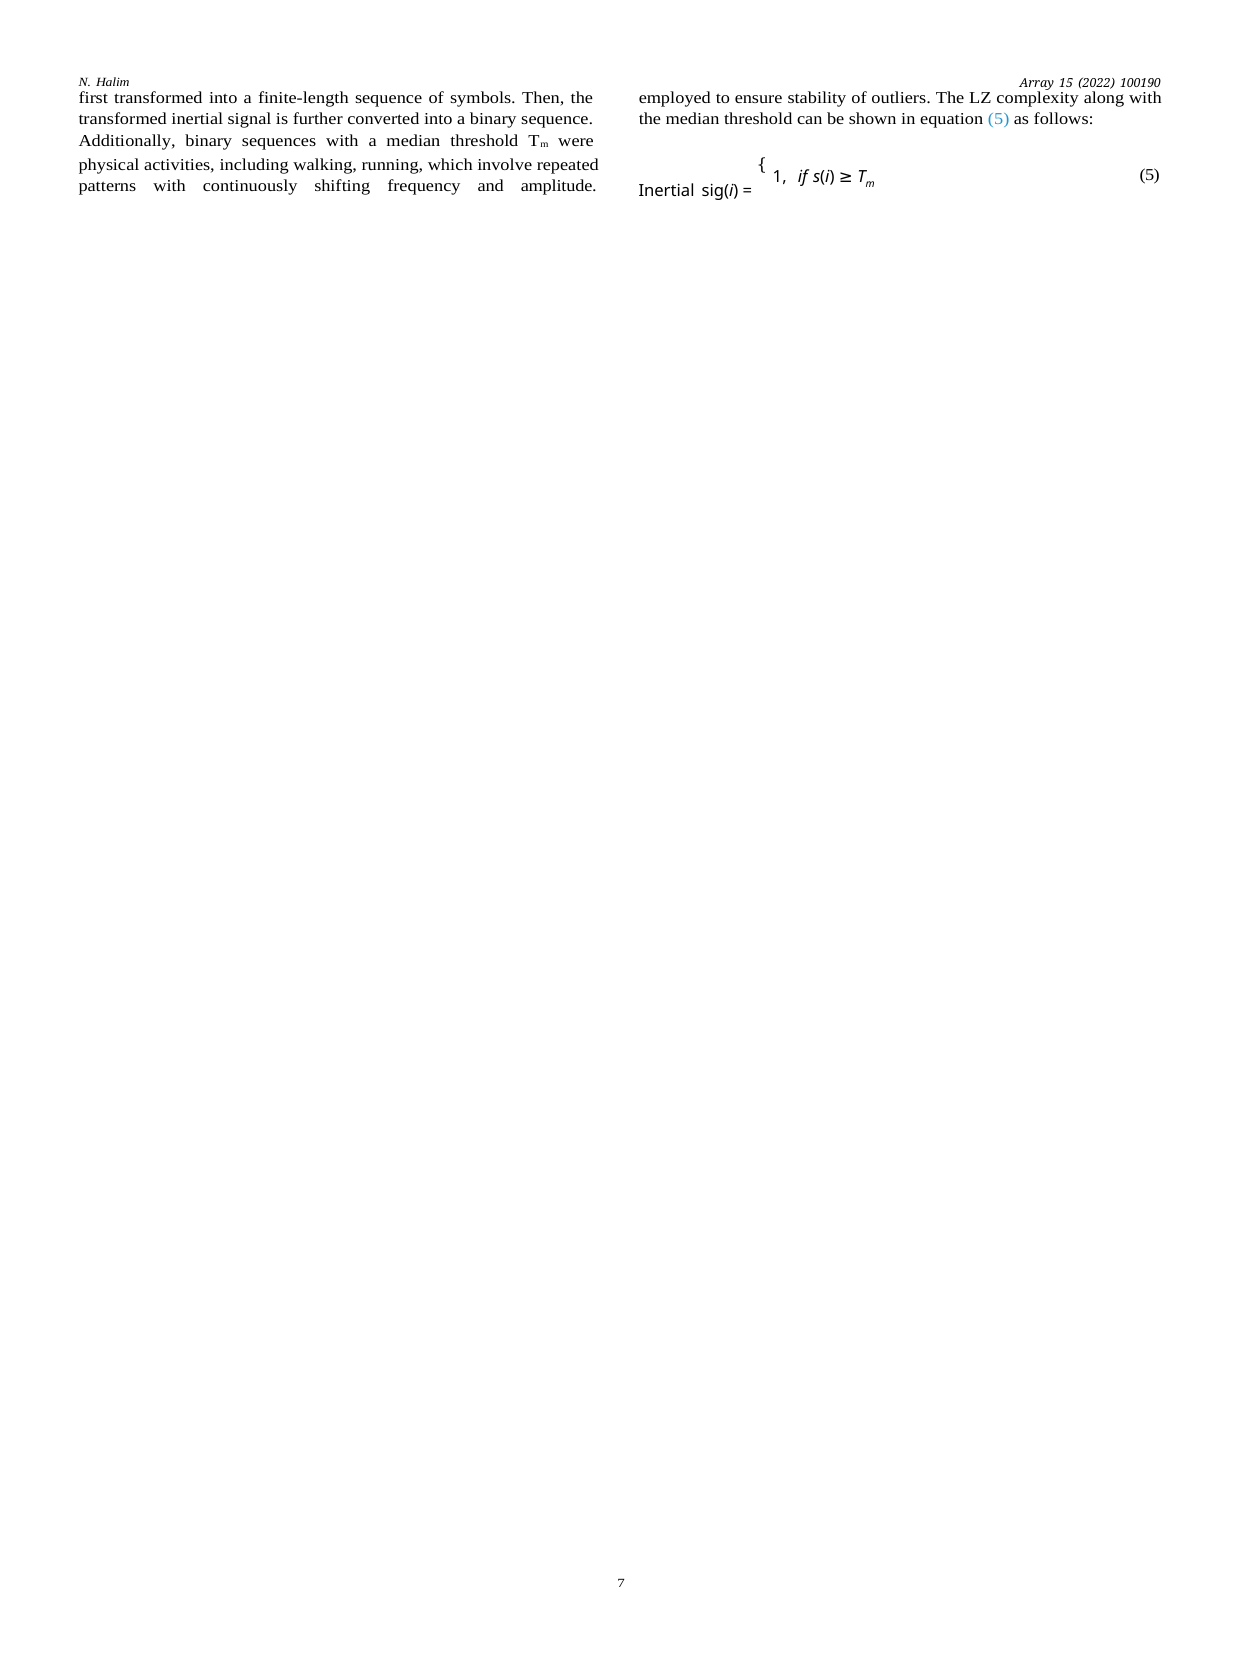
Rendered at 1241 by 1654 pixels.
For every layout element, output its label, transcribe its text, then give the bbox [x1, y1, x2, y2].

text (5) [1139, 165, 1173, 184]
text first transformed into a finite-length sequence of symbols. Then, the transformed inertial signal is further converted into a binary sequence. Additionally, binary sequences with a median threshold Tm were employed to ensure stability of outliers. The LZ complexity along with the median threshold can be shown in equation (5) as follows: [78, 87, 594, 150]
text Inertial sig(i) = { 1, if s(i) ≥ Tm [638, 155, 879, 202]
text physical activities, including walking, running, which involve repeated patterns with continuously shifting frequency and amplitude. [78, 155, 605, 195]
text first transformed into a finite-length sequence of symbols. Then, the transformed inertial signal is further converted into a binary sequence. Additionally, binary sequences with a median threshold Tm were employed to ensure stability of outliers. The LZ complexity along with the median threshold can be shown in equation (5) as follows: [638, 87, 1162, 128]
